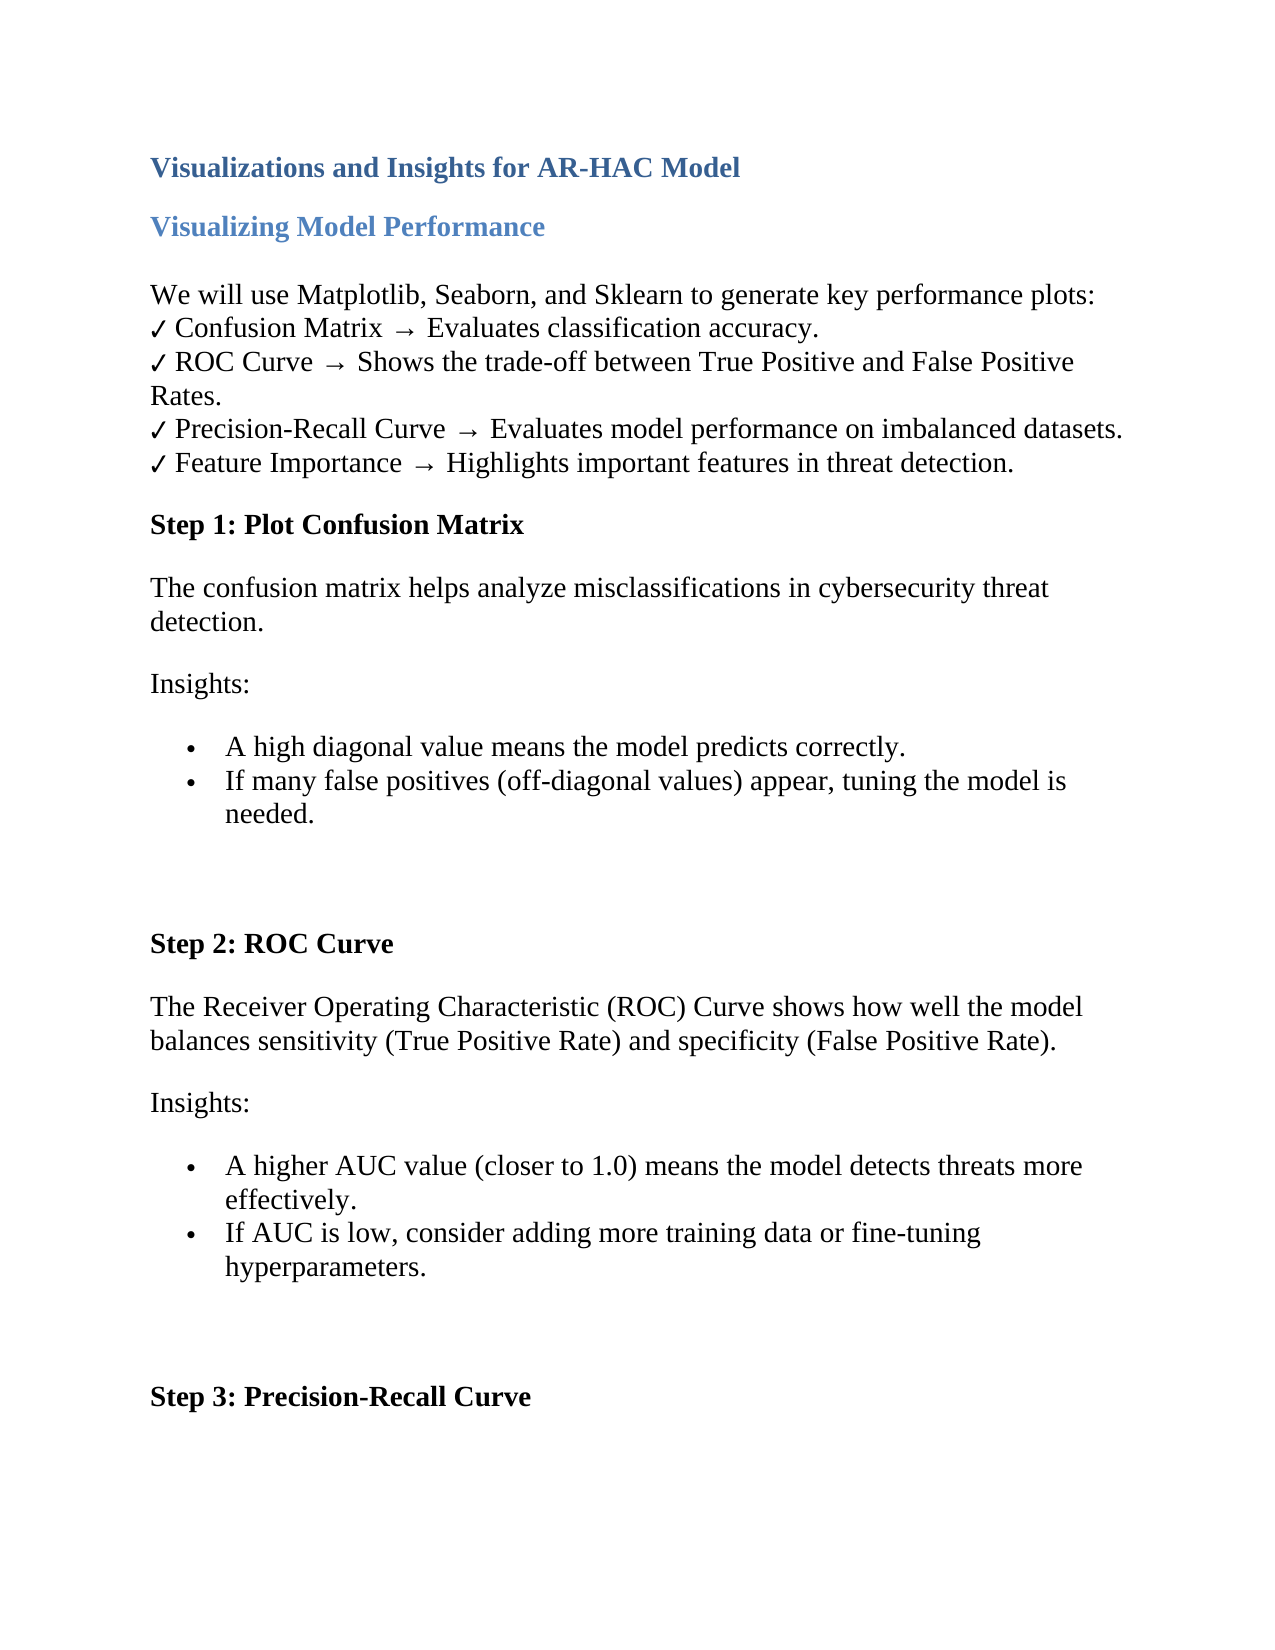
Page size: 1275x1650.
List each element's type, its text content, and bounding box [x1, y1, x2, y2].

text The Receiver Operating Characteristic (ROC) Curve shows how well the model balances sensitivity (True Positive Rate) and specificity (False Positive Rate). [150, 989, 1125, 1056]
text Insights: [150, 1086, 1125, 1119]
text The confusion matrix helps analyze misclassifications in cybersecurity threat detection. [150, 570, 1125, 637]
subtitle Step 1: Plot Confusion Matrix [150, 507, 1125, 541]
subtitle Step 2: ROC Curve [150, 927, 1125, 960]
subtitle Visualizations and Insights for AR-HAC Model [150, 150, 1125, 183]
list A higher AUC value (closer to 1.0) means the model detects threats more effectively. [187, 1148, 1125, 1215]
list If many false positives (off-diagonal values) appear, tuning the model is needed. [187, 763, 1125, 830]
subtitle Step 3: Precision-Recall Curve [150, 1379, 1125, 1413]
subtitle Visualizing Model Performance [150, 209, 1125, 243]
text We will use Matplotlib, Seaborn, and Sklearn to generate key performance plots: ✔ Confusion Matrix → Evaluates classification accuracy. ✔ ROC Curve → Shows the trade-off between True Positive and False Positive Rates. ✔ Precision-Recall Curve → Evaluates model performance on imbalanced datasets. ✔ Feature Importance → Highlights important features in threat detection. [150, 277, 1125, 478]
text Insights: [150, 666, 1125, 700]
list A high diagonal value means the model predicts correctly. [187, 729, 1125, 763]
list If AUC is low, consider adding more training data or fine-tuning hyperparameters. [187, 1215, 1125, 1282]
